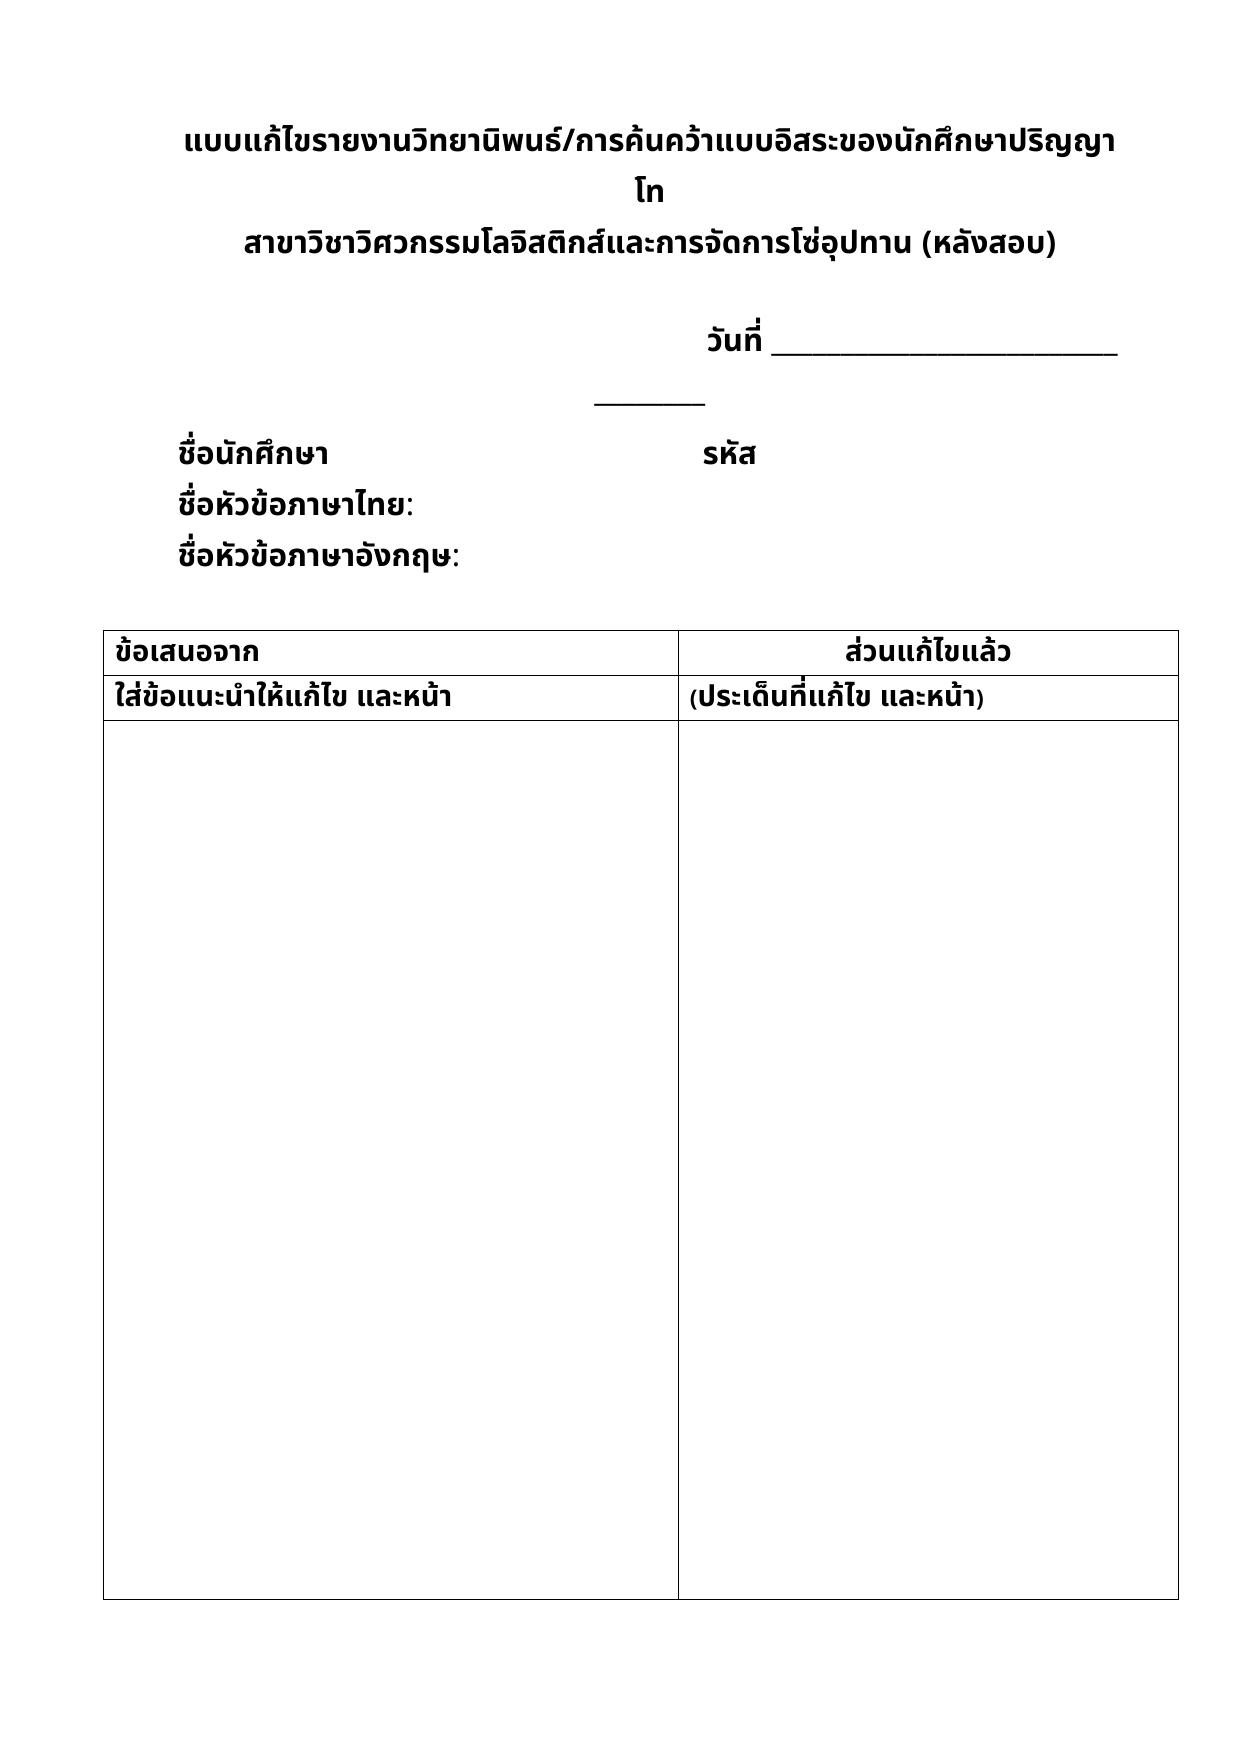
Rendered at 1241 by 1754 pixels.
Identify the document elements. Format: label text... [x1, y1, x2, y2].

table_cell (ประเด็นที่แก้ไข และหน้า) [679, 676, 1178, 720]
table_cell [679, 721, 1178, 1599]
table_header ข้อเสนอจาก [104, 631, 678, 675]
text ชื่อนักศึกษา รหัส ชื่อหัวข้อภาษาไทย: ชื่อหัวข้อภาษาอังกฤษ: [177, 431, 1122, 611]
table_cell ใส่ข้อแนะนำให้แก้ไข และหน้า [104, 676, 678, 720]
text แบบแก้ไขรายงานวิทยานิพนธ์/การค้นคว้าแบบอิสระของนักศึกษาปริญญาโท สาขาวิชาวิศวกรรมโลจิสติกส์และการจัดการโซ่อุปทาน (หลังสอบ) วันที่ _________________________________ [177, 118, 1122, 411]
table_cell [104, 721, 678, 1599]
table_header ส่วนแก้ไขแล้ว [679, 631, 1178, 675]
